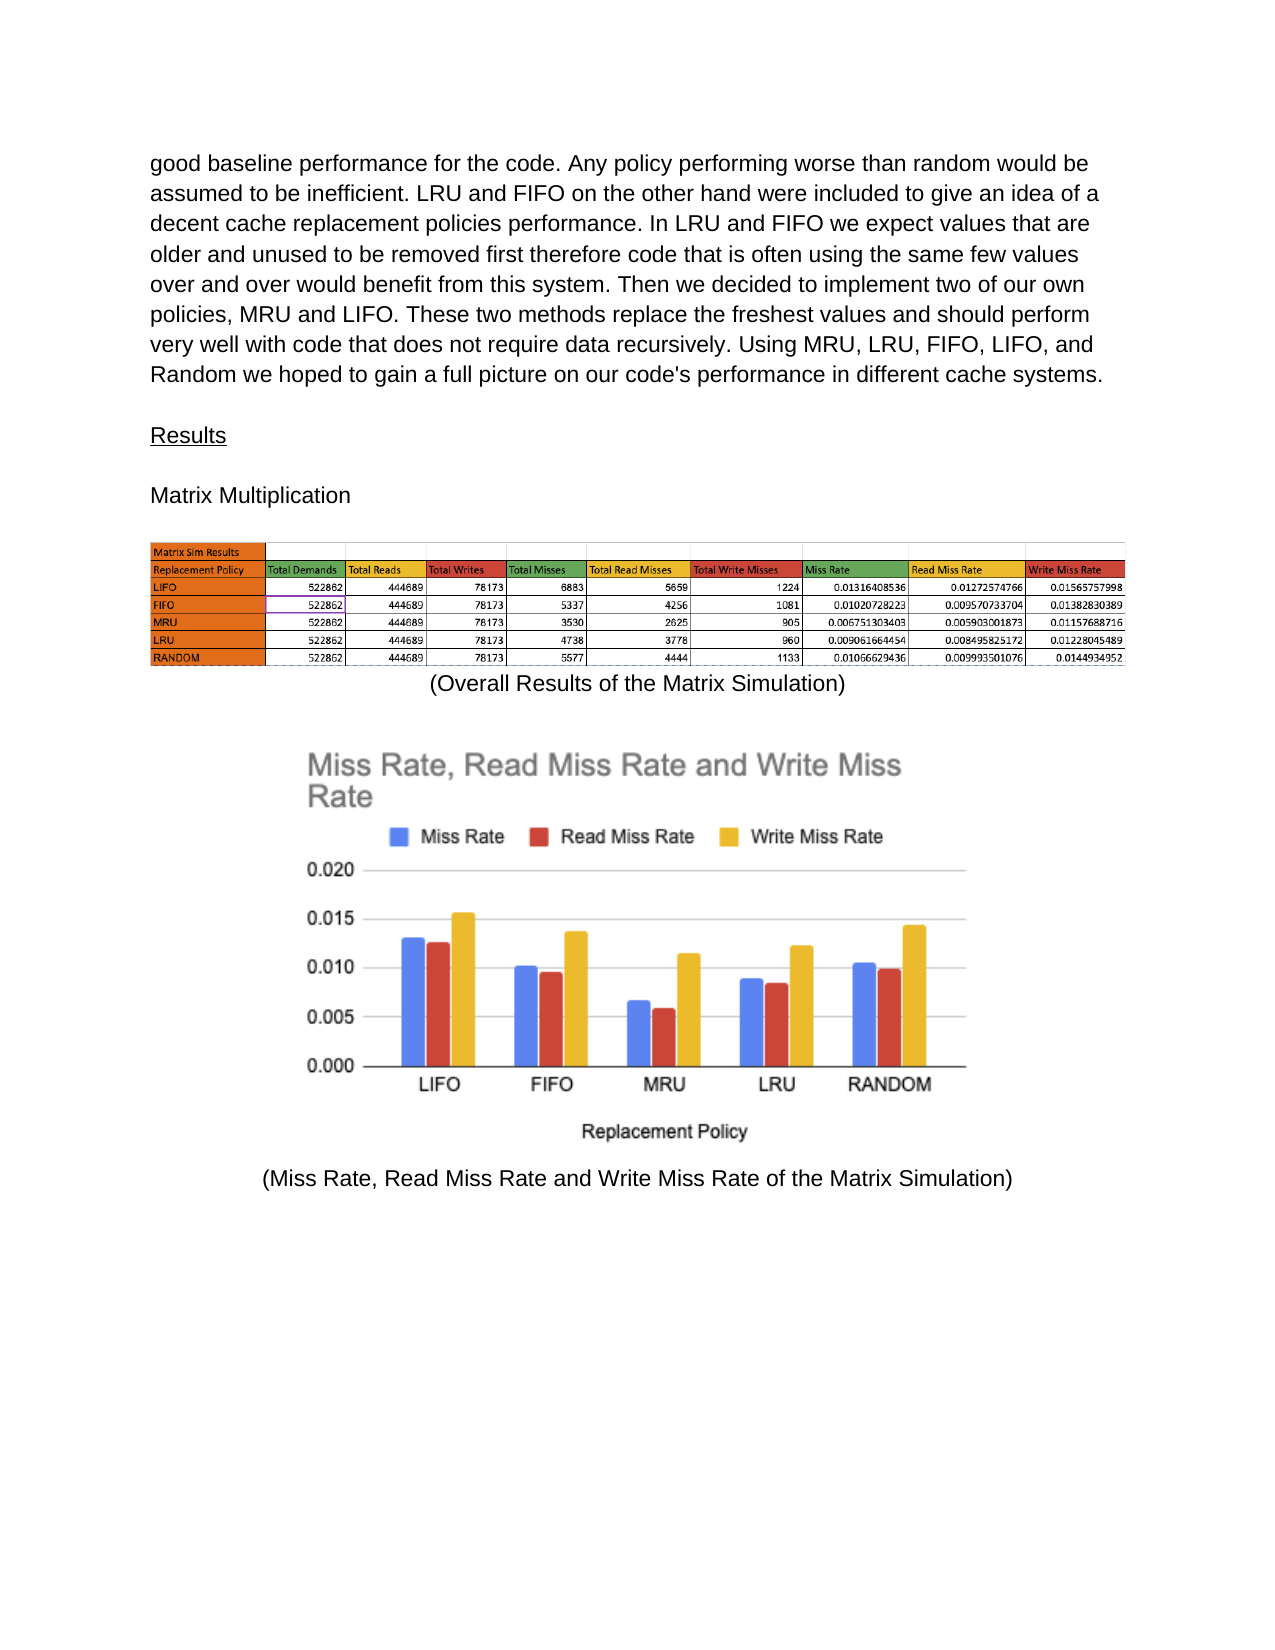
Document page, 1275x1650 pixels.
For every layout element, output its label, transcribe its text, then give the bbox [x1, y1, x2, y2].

picture [289, 730, 986, 1162]
text Results [150, 422, 1125, 448]
text Matrix Multiplication [150, 482, 1125, 509]
text (Overall Results of the Matrix Simulation) [150, 669, 1125, 696]
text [150, 150, 1125, 388]
picture [150, 542, 1125, 666]
text (Miss Rate, Read Miss Rate and Write Miss Rate of the Matrix Simulation) [150, 1165, 1125, 1191]
